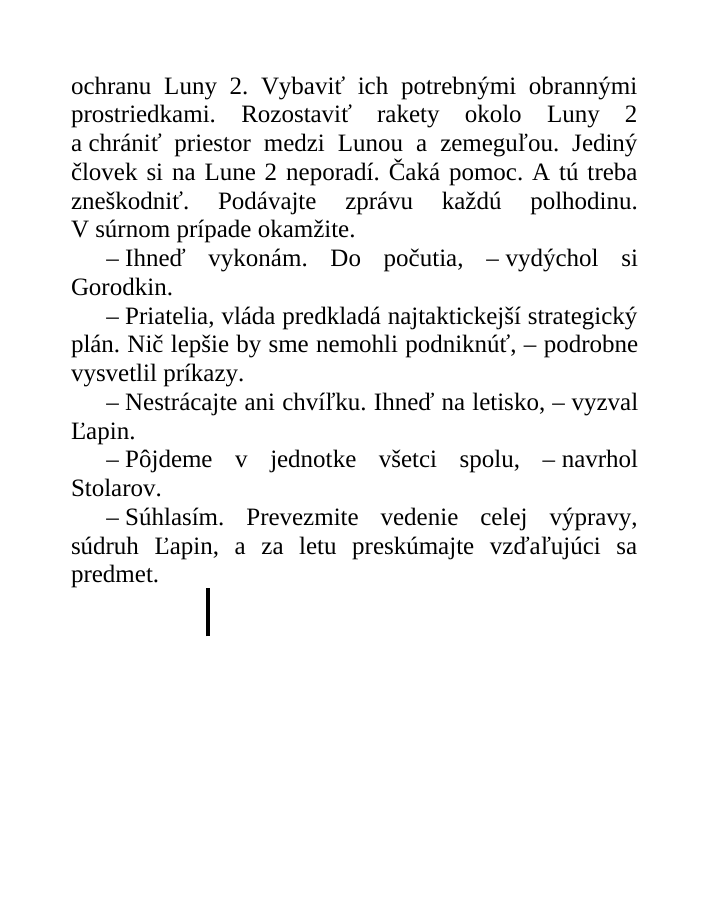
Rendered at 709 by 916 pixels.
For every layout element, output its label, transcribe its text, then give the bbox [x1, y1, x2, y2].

text – Ihneď vykonám. Do počutia, – vydýchol si Gorodkin. [71, 243, 638, 301]
text – Pôjdeme v jednotke všetci spolu, – navrhol Stolarov. [71, 444, 638, 502]
text – Priatelia, vláda predkladá najtaktickejší strategický plán. Nič lepšie by sme nemohli podniknúť, – podrobne vysvetlil príkazy. [71, 301, 638, 387]
text – Nestrácajte ani chvíľku. Ihneď na letisko, – vyzval Ľapin. [71, 387, 638, 444]
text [71, 71, 638, 243]
text – Súhlasím. Prevezmite vedenie celej výpravy, súdruh Ľapin, a za letu preskúmajte vzďaľujúci sa predmet. [71, 502, 638, 588]
